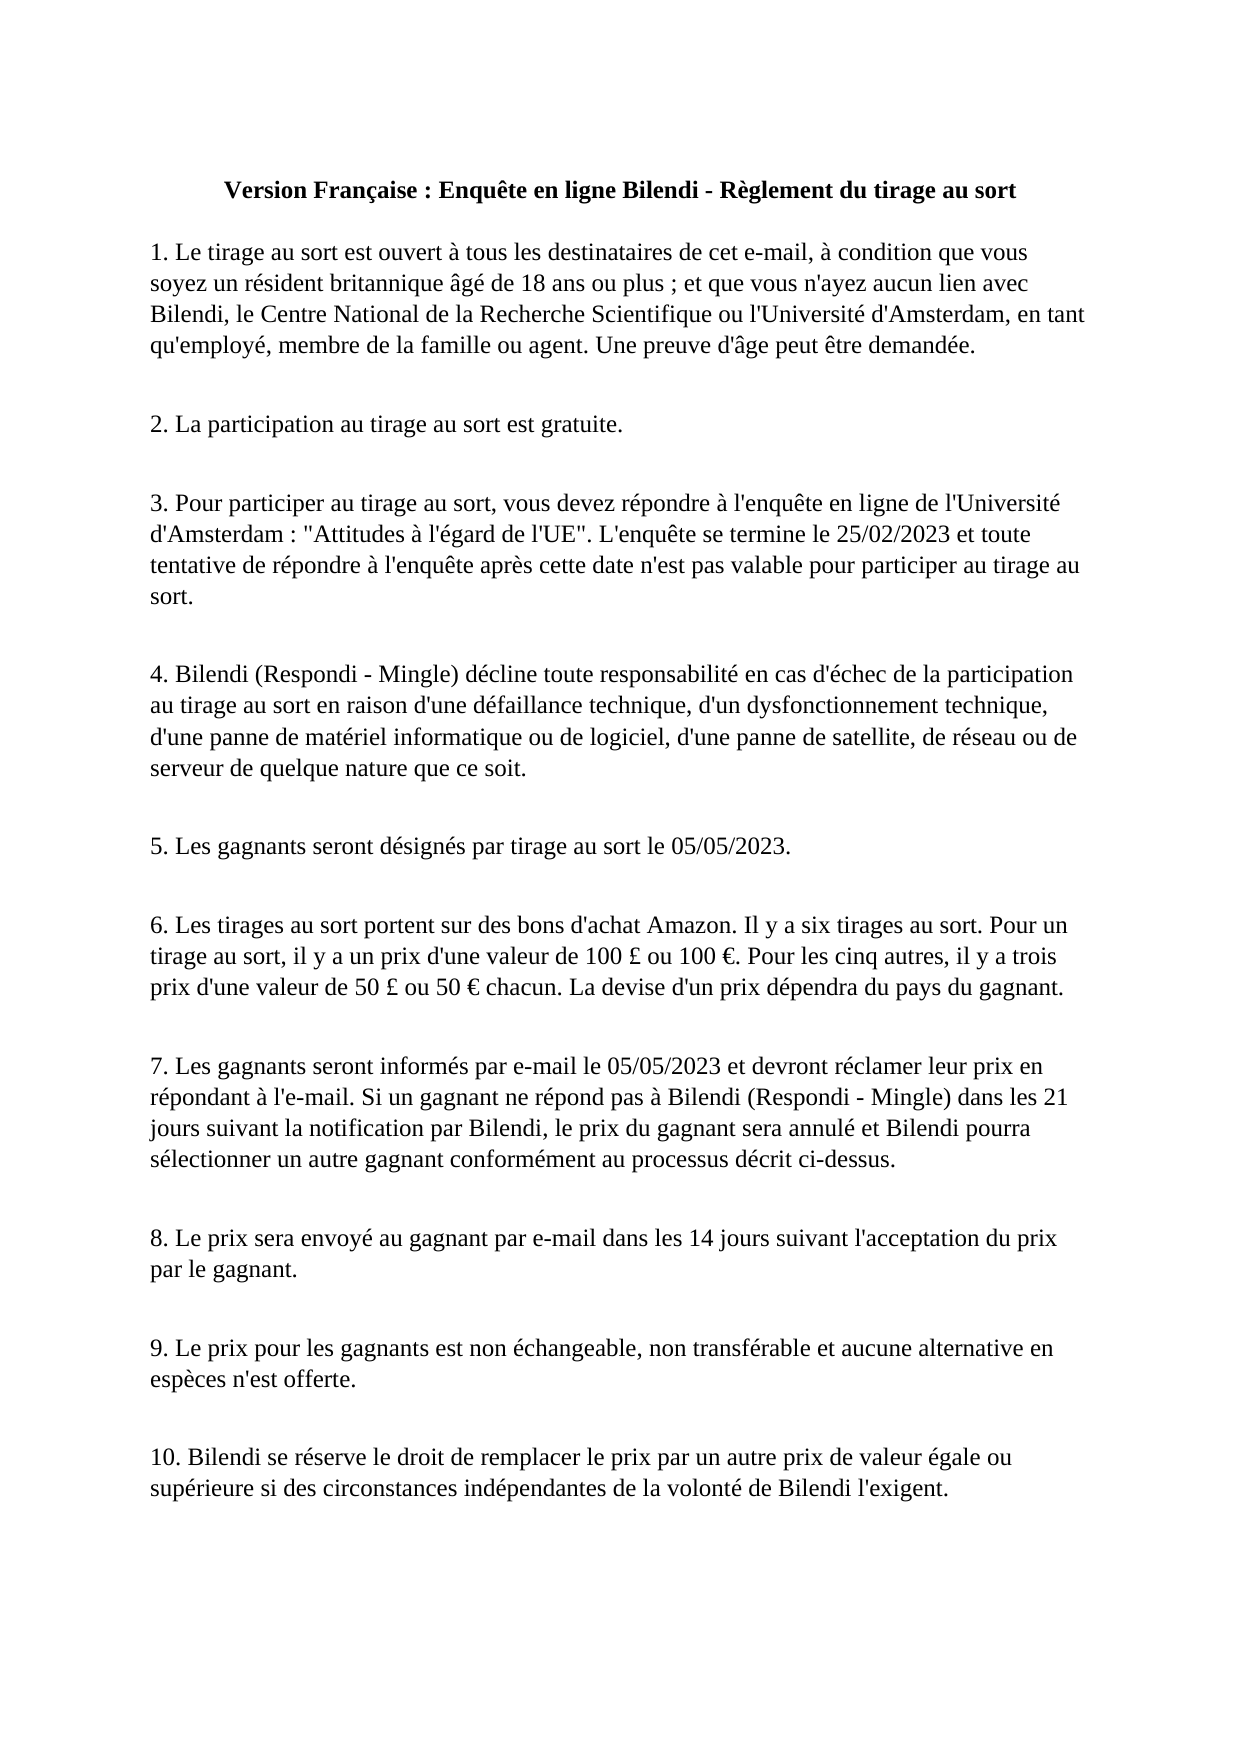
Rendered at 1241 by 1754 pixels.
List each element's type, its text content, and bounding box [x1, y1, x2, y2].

text 6. Les tirages au sort portent sur des bons d'achat Amazon. Il y a six tirages au sort. Pour un tirage au sort, il y a un prix d'une valeur de 100 £ ou 100 €. Pour les cinq autres, il y a trois prix d'une valeur de 50 £ ou 50 € chacun. La devise d'un prix dépendra du pays du gagnant. [150, 879, 1090, 1001]
text 1. Le tirage au sort est ouvert à tous les destinataires de cet e-mail, à condition que vous soyez un résident britannique âgé de 18 ans ou plus ; et que vous n'ayez aucun lien avec Bilendi, le Centre National de la Recherche Scientifique ou l'Université d'Amsterdam, en tant qu'employé, membre de la famille ou agent. Une preuve d'âge peut être demandée. [150, 206, 1090, 359]
text 7. Les gagnants seront informés par e-mail le 05/05/2023 et devront réclamer leur prix en répondant à l'e-mail. Si un gagnant ne répond pas à Bilendi (Respondi - Mingle) dans les 21 jours suivant la notification par Bilendi, le prix du gagnant sera annulé et Bilendi pourra sélectionner un autre gagnant conformément au processus décrit ci-dessus. [150, 1020, 1090, 1173]
text 2. La participation au tirage au sort est gratuite. [150, 378, 1090, 438]
text 8. Le prix sera envoyé au gagnant par e-mail dans les 14 jours suivant l'acceptation du prix par le gagnant. [150, 1192, 1090, 1283]
text 9. Le prix pour les gagnants est non échangeable, non transférable et aucune alternative en espèces n'est offerte. [150, 1302, 1090, 1392]
text 4. Bilendi (Respondi - Mingle) décline toute responsabilité en cas d'échec de la participation au tirage au sort en raison d'une défaillance technique, d'un dysfonctionnement technique, d'une panne de matériel informatique ou de logiciel, d'une panne de satellite, de réseau ou de serveur de quelque nature que ce soit. [150, 628, 1090, 781]
text 10. Bilendi se réserve le droit de remplacer le prix par un autre prix de valeur égale ou supérieure si des circonstances indépendantes de la volonté de Bilendi l'exigent. [150, 1411, 1090, 1502]
text 3. Pour participer au tirage au sort, vous devez répondre à l'enquête en ligne de l'Université d'Amsterdam : "Attitudes à l'égard de l'UE". L'enquête se termine le 25/02/2023 et toute tentative de répondre à l'enquête après cette date n'est pas valable pour participer au tirage au sort. [150, 457, 1090, 609]
text 5. Les gagnants seront désignés par tirage au sort le 05/05/2023. [150, 800, 1090, 860]
subtitle Version Française : Enquête en ligne Bilendi - Règlement du tirage au sort [150, 175, 1090, 204]
